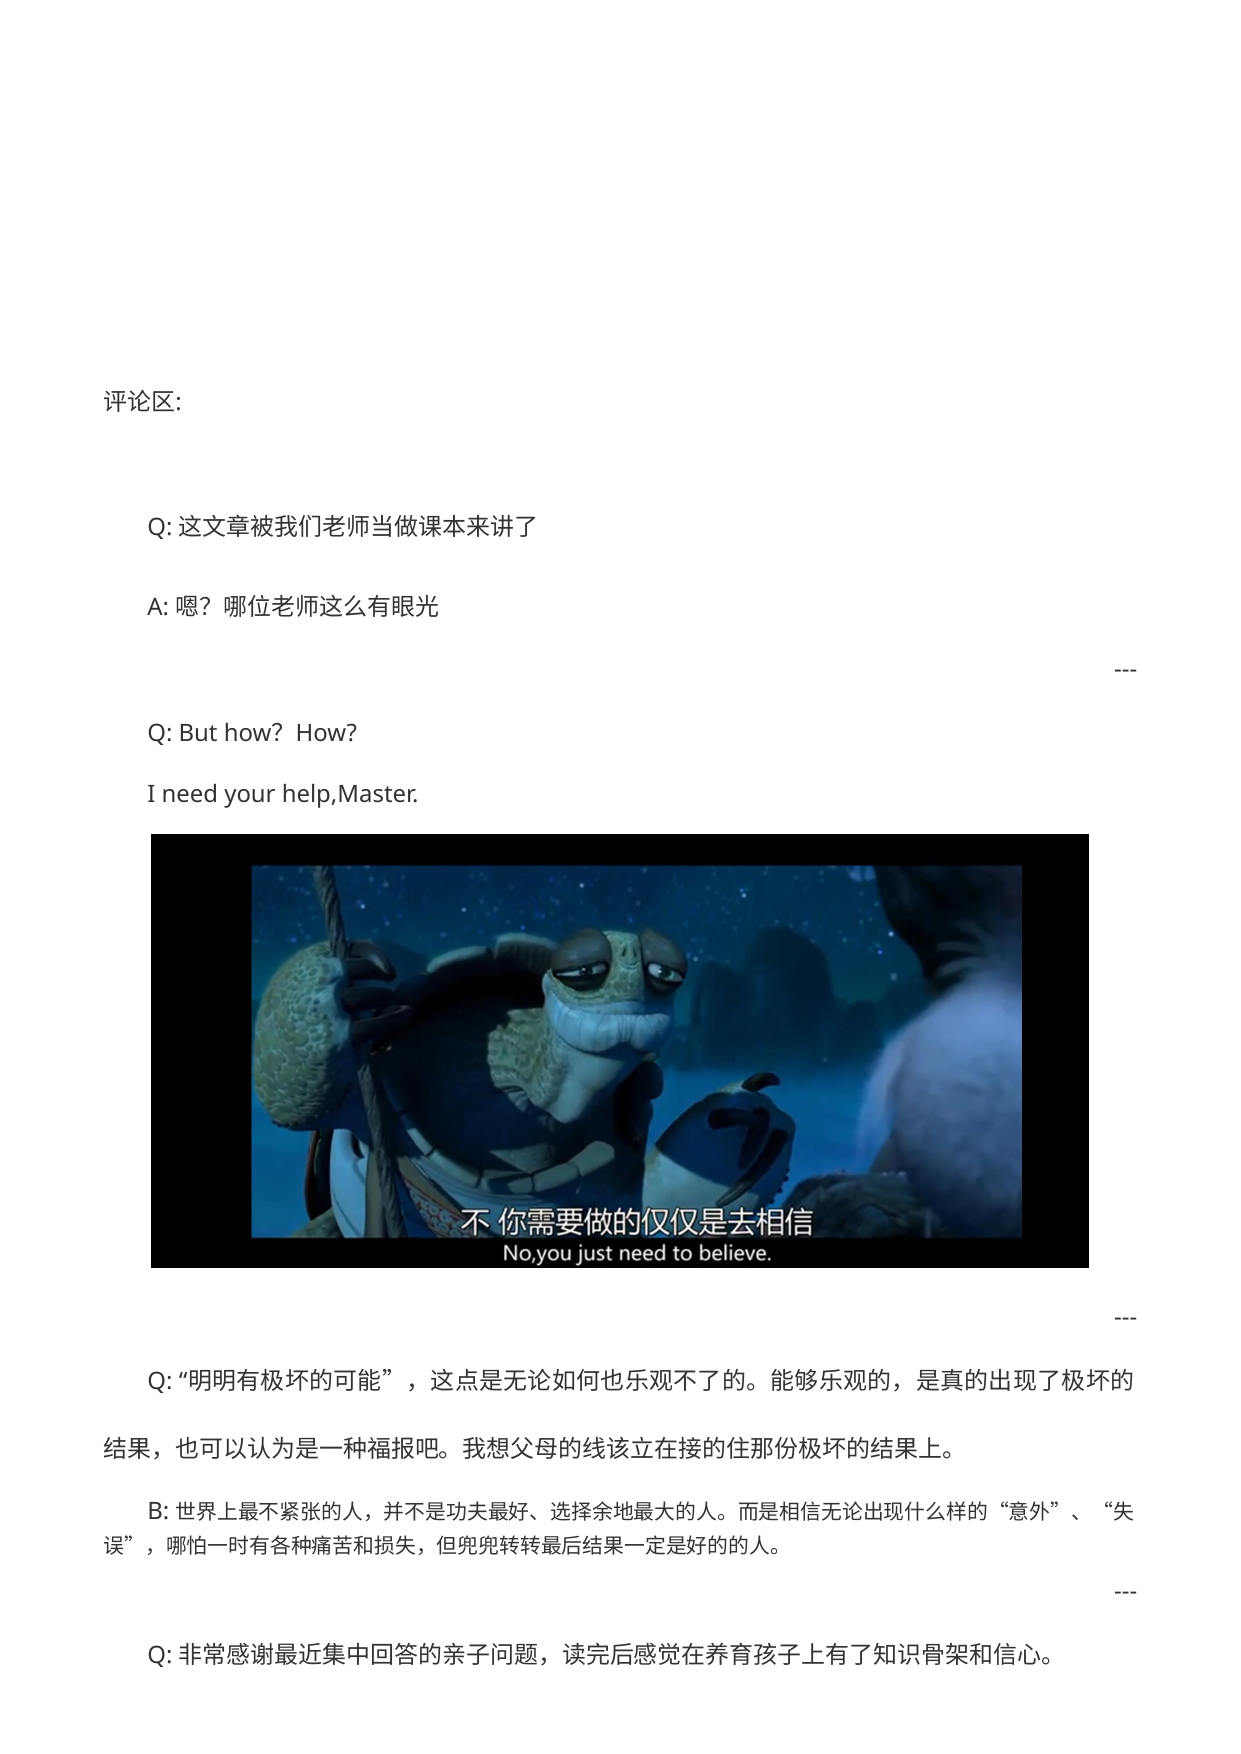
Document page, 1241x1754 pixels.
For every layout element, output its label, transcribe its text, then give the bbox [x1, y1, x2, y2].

text 评论区: [103, 366, 1137, 434]
text I need your help,Master. [103, 777, 1137, 811]
text B: 世界上最不紧张的人，并不是功夫最好、选择余地最大的人。而是相信无论出现什么样的“意外”、“失误”，哪怕一时有各种痛苦和损失，但兜兜转转最后结果一定是好的的人。 [103, 1493, 1137, 1561]
text --- [103, 651, 1137, 685]
text A: 嗯？哪位老师这么有眼光 [103, 571, 1137, 639]
picture [151, 834, 1089, 1268]
text --- [103, 1299, 1137, 1333]
text Q: 这文章被我们老师当做课本来讲了 [103, 491, 1137, 559]
table_header [92, 823, 1148, 1288]
text --- [103, 1573, 1137, 1607]
text Q: 非常感谢最近集中回答的亲子问题，读完后感觉在养育孩子上有了知识骨架和信心。 [103, 1619, 1137, 1687]
text Q: But how？How? [103, 697, 1137, 765]
text Q: “明明有极坏的可能”，这点是无论如何也乐观不了的。能够乐观的，是真的出现了极坏的结果，也可以认为是一种福报吧。我想父母的线该立在接的住那份极坏的结果上。 [103, 1345, 1137, 1481]
